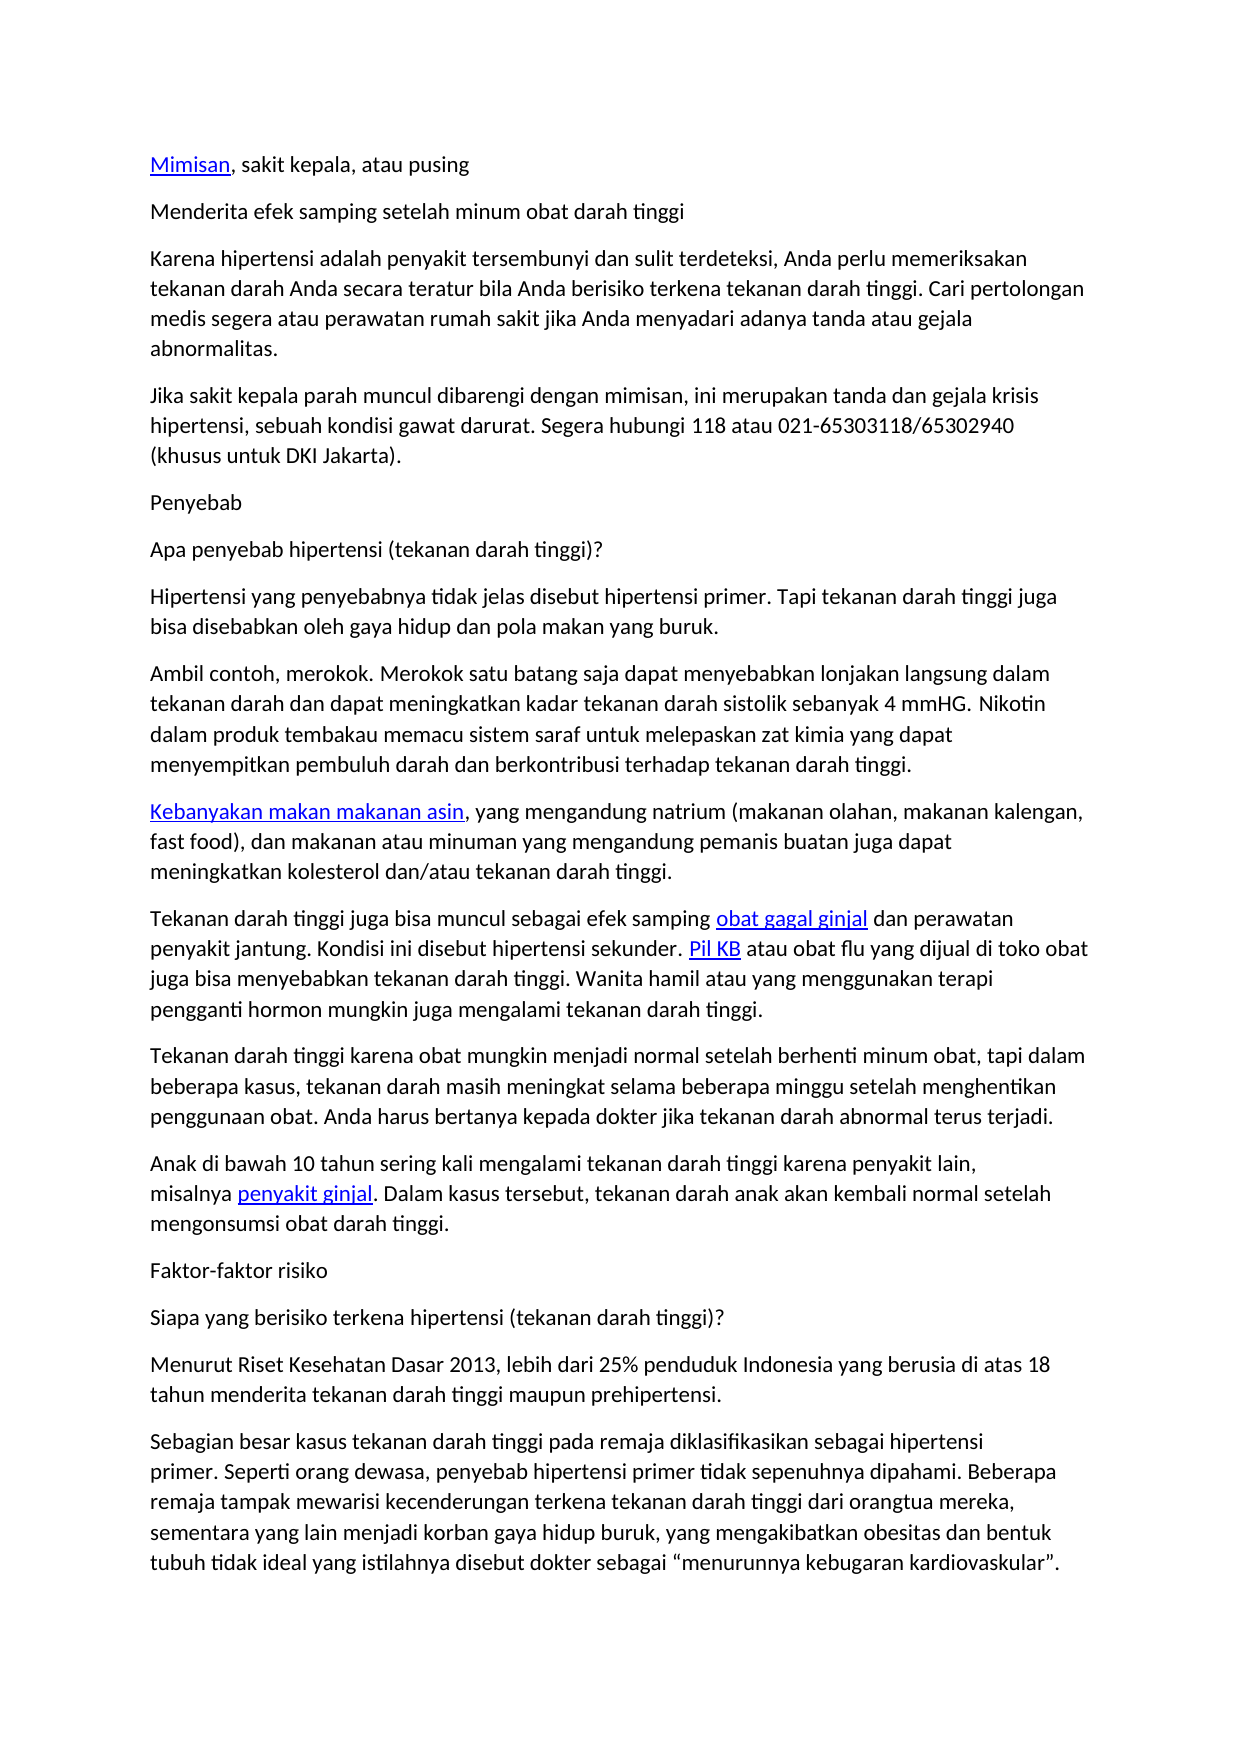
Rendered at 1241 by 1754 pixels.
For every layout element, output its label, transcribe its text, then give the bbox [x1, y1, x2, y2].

text Faktor-faktor risiko [150, 1256, 1090, 1284]
text Menurut Riset Kesehatan Dasar 2013, lebih dari 25% penduduk Indonesia yang berusia di atas 18 tahun menderita tekanan darah tinggi maupun prehipertensi. [150, 1350, 1090, 1408]
text Kebanyakan makan makanan asin, yang mengandung natrium (makanan olahan, makanan kalengan, fast food), dan makanan atau minuman yang mengandung pemanis buatan juga dapat meningkatkan kolesterol dan/atau tekanan darah tinggi. [150, 797, 1090, 885]
text Hipertensi yang penyebabnya tidak jelas disebut hipertensi primer. Tapi tekanan darah tinggi juga bisa disebabkan oleh gaya hidup dan pola makan yang buruk. [150, 582, 1090, 641]
text Mimisan, sakit kepala, atau pusing [150, 150, 1090, 178]
text Penyebab [150, 488, 1090, 517]
text Tekanan darah tinggi karena obat mungkin menjadi normal setelah berhenti minum obat, tapi dalam beberapa kasus, tekanan darah masih meningkat selama beberapa minggu setelah menghentikan penggunaan obat. Anda harus bertanya kepada dokter jika tekanan darah abnormal terus terjadi. [150, 1042, 1090, 1130]
text Karena hipertensi adalah penyakit tersembunyi dan sulit terdeteksi, Anda perlu memeriksakan tekanan darah Anda secara teratur bila Anda berisiko terkena tekanan darah tinggi. Cari pertolongan medis segera atau perawatan rumah sakit jika Anda menyadari adanya tanda atau gejala abnormalitas. [150, 244, 1090, 362]
text Anak di bawah 10 tahun sering kali mengalami tekanan darah tinggi karena penyakit lain, misalnya penyakit ginjal. Dalam kasus tersebut, tekanan darah anak akan kembali normal setelah mengonsumsi obat darah tinggi. [150, 1149, 1090, 1237]
text Siapa yang berisiko terkena hipertensi (tekanan darah tinggi)? [150, 1303, 1090, 1331]
text Menderita efek samping setelah minum obat darah tinggi [150, 197, 1090, 225]
text Apa penyebab hipertensi (tekanan darah tinggi)? [150, 535, 1090, 563]
text Jika sakit kepala parah muncul dibarengi dengan mimisan, ini merupakan tanda dan gejala krisis hipertensi, sebuah kondisi gawat darurat. Segera hubungi 118 atau 021-65303118/65302940 (khusus untuk DKI Jakarta). [150, 381, 1090, 470]
text Tekanan darah tinggi juga bisa muncul sebagai efek samping obat gagal ginjal dan perawatan penyakit jantung. Kondisi ini disebut hipertensi sekunder. Pil KB atau obat flu yang dijual di toko obat juga bisa menyebabkan tekanan darah tinggi. Wanita hamil atau yang menggunakan terapi pengganti hormon mungkin juga mengalami tekanan darah tinggi. [150, 904, 1090, 1023]
text Sebagian besar kasus tekanan darah tinggi pada remaja diklasifikasikan sebagai hipertensi primer. Seperti orang dewasa, penyebab hipertensi primer tidak sepenuhnya dipahami. Beberapa remaja tampak mewarisi kecenderungan terkena tekanan darah tinggi dari orangtua mereka, sementara yang lain menjadi korban gaya hidup buruk, yang mengakibatkan obesitas dan bentuk tubuh tidak ideal yang istilahnya disebut dokter sebagai “menurunnya kebugaran kardiovaskular”. [150, 1427, 1090, 1576]
text Ambil contoh, merokok. Merokok satu batang saja dapat menyebabkan lonjakan langsung dalam tekanan darah dan dapat meningkatkan kadar tekanan darah sistolik sebanyak 4 mmHG. Nikotin dalam produk tembakau memacu sistem saraf untuk melepaskan zat kimia yang dapat menyempitkan pembuluh darah dan berkontribusi terhadap tekanan darah tinggi. [150, 659, 1090, 778]
